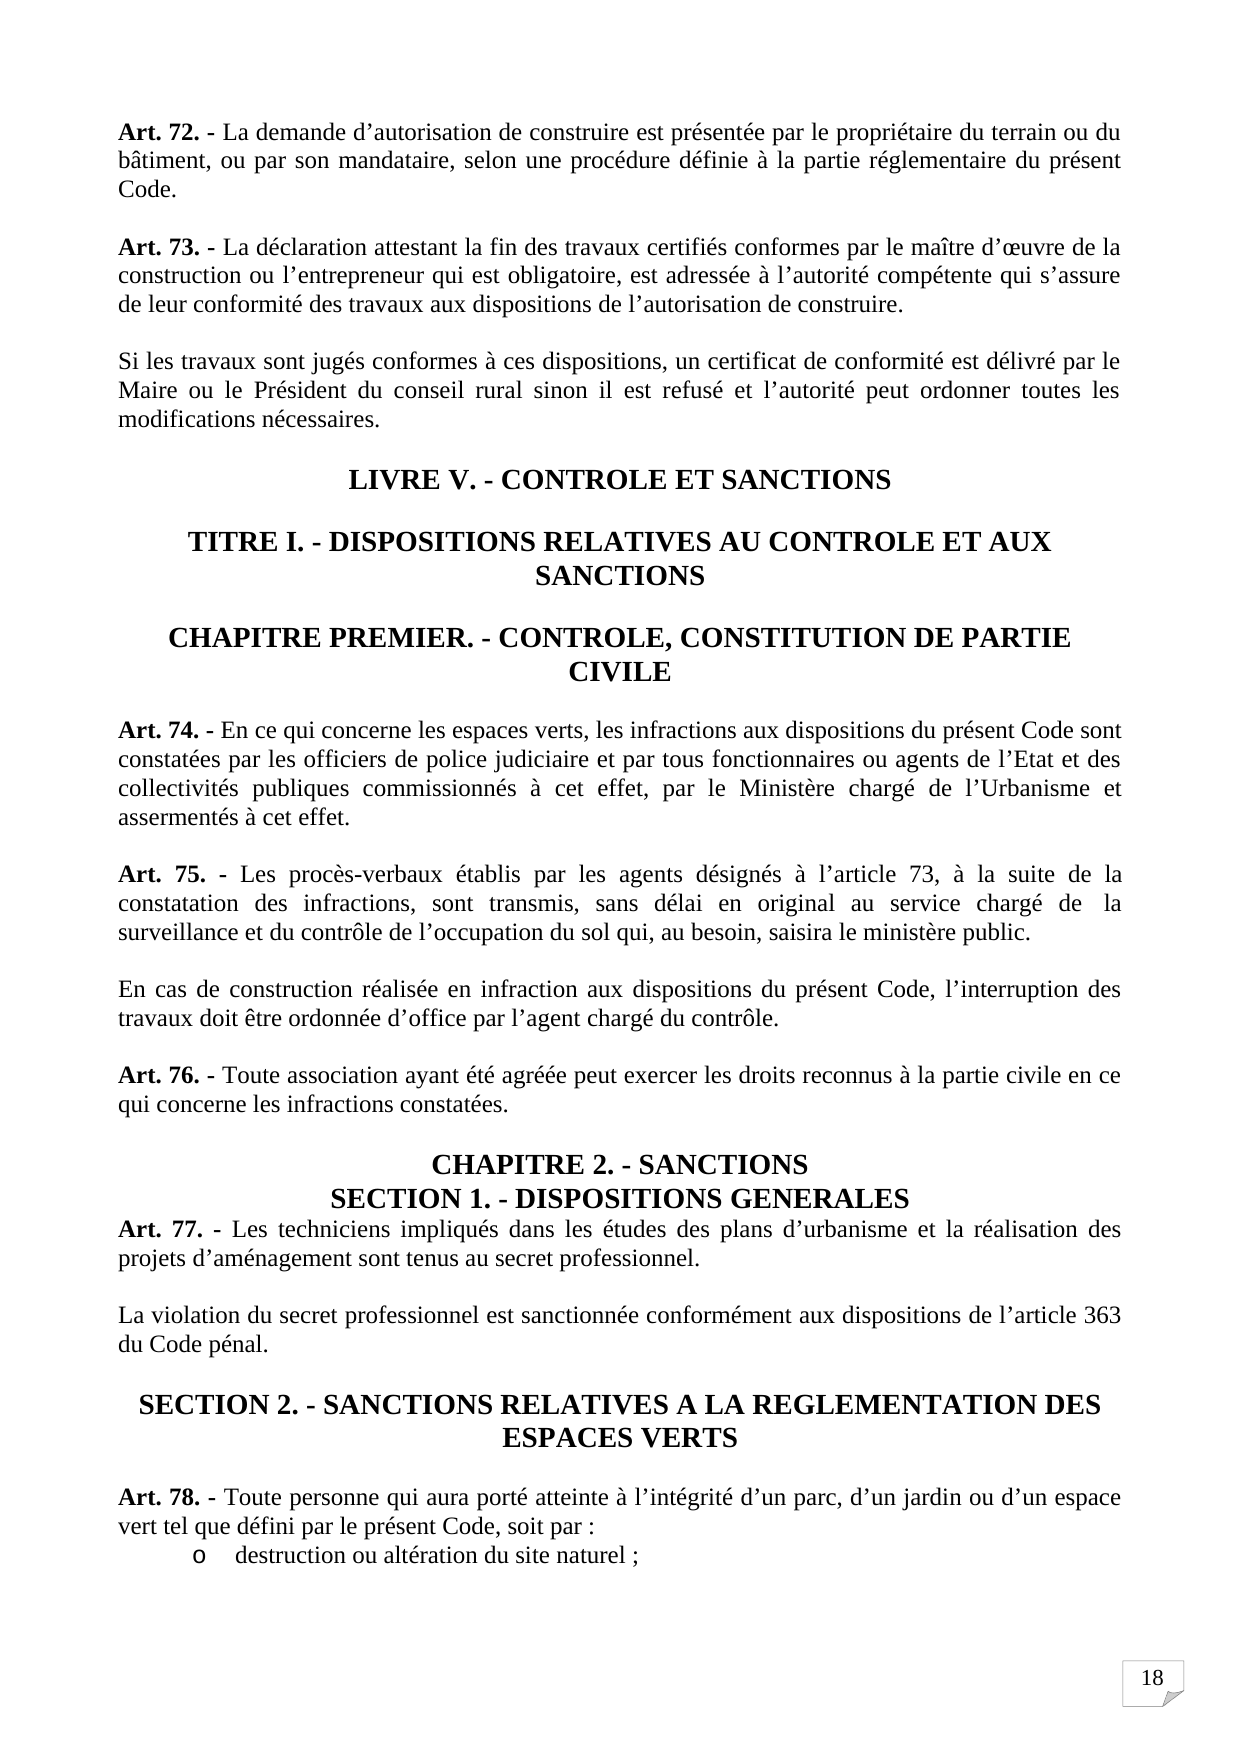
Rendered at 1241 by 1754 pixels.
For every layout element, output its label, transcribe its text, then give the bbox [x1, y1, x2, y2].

text Art. 72. - La demande d’autorisation de construire est présentée par le propriétaire du terrain ou du bâtiment, ou par son mandataire, selon une procédure définie à la partie réglementaire du présent Code. [118, 117, 1122, 203]
text Art. 73. - La déclaration attestant la fin des travaux certifiés conformes par le maître d’œuvre de la construction ou l’entrepreneur qui est obligatoire, est adressée à l’autorité compétente qui s’assure de leur conformité des travaux aux dispositions de l’autorisation de construire. [118, 232, 1122, 318]
text La violation du secret professionnel est sanctionnée conformément aux dispositions de l’article 363 du Code pénal. [118, 1300, 1122, 1357]
text Art. 75. - Les procès-verbaux établis par les agents désignés à l’article 73, à la suite de la constatation des infractions, sont transmis, sans délai en original au service chargé de la surveillance et du contrôle de l’occupation du sol qui, au besoin, saisira le ministère public. [118, 859, 1122, 946]
subtitle SECTION 1. - DISPOSITIONS GENERALES [117, 1181, 1123, 1214]
text Art. 77. - Les techniciens impliqués dans les études des plans d’urbanisme et la réalisation des projets d’aménagement sont tenus au secret professionnel. [118, 1214, 1122, 1272]
text Si les travaux sont jugés conformes à ces dispositions, un certificat de conformité est délivré par le Maire ou le Président du conseil rural sinon il est refusé et l’autorité peut ordonner toutes les modifications nécessaires. [118, 346, 1122, 433]
list destruction ou altération du site naturel ; [192, 1540, 1148, 1571]
picture [1164, 1692, 1184, 1707]
text Art. 76. - Toute association ayant été agréée peut exercer les droits reconnus à la partie civile en ce qui concerne les infractions constatées. [118, 1061, 1122, 1118]
text Art. 78. - Toute personne qui aura porté atteinte à l’intégrité d’un parc, d’un jardin ou d’un espace vert tel que défini par le présent Code, soit par : [118, 1482, 1122, 1540]
subtitle TITRE I. - DISPOSITIONS RELATIVES AU CONTROLE ET AUX SANCTIONS [117, 524, 1123, 592]
picture [1162, 1690, 1181, 1704]
text Art. 74. - En ce qui concerne les espaces verts, les infractions aux dispositions du présent Code sont constatées par les officiers de police judiciaire et par tous fonctionnaires ou agents de l’Etat et des collectivités publiques commissionnés à cet effet, par le Ministère chargé de l’Urbanisme et assermentés à cet effet. [118, 716, 1122, 831]
text En cas de construction réalisée en infraction aux dispositions du présent Code, l’interruption des travaux doit être ordonnée d’office par l’agent chargé du contrôle. [118, 974, 1122, 1032]
subtitle CHAPITRE PREMIER. - CONTROLE, CONSTITUTION DE PARTIE CIVILE [119, 620, 1121, 687]
subtitle SECTION 2. - SANCTIONS RELATIVES A LA REGLEMENTATION DES ESPACES VERTS [117, 1387, 1123, 1454]
subtitle LIVRE V. - CONTROLE ET SANCTIONS [117, 462, 1123, 496]
picture [1165, 1693, 1178, 1703]
subtitle CHAPITRE 2. - SANCTIONS [117, 1147, 1123, 1181]
